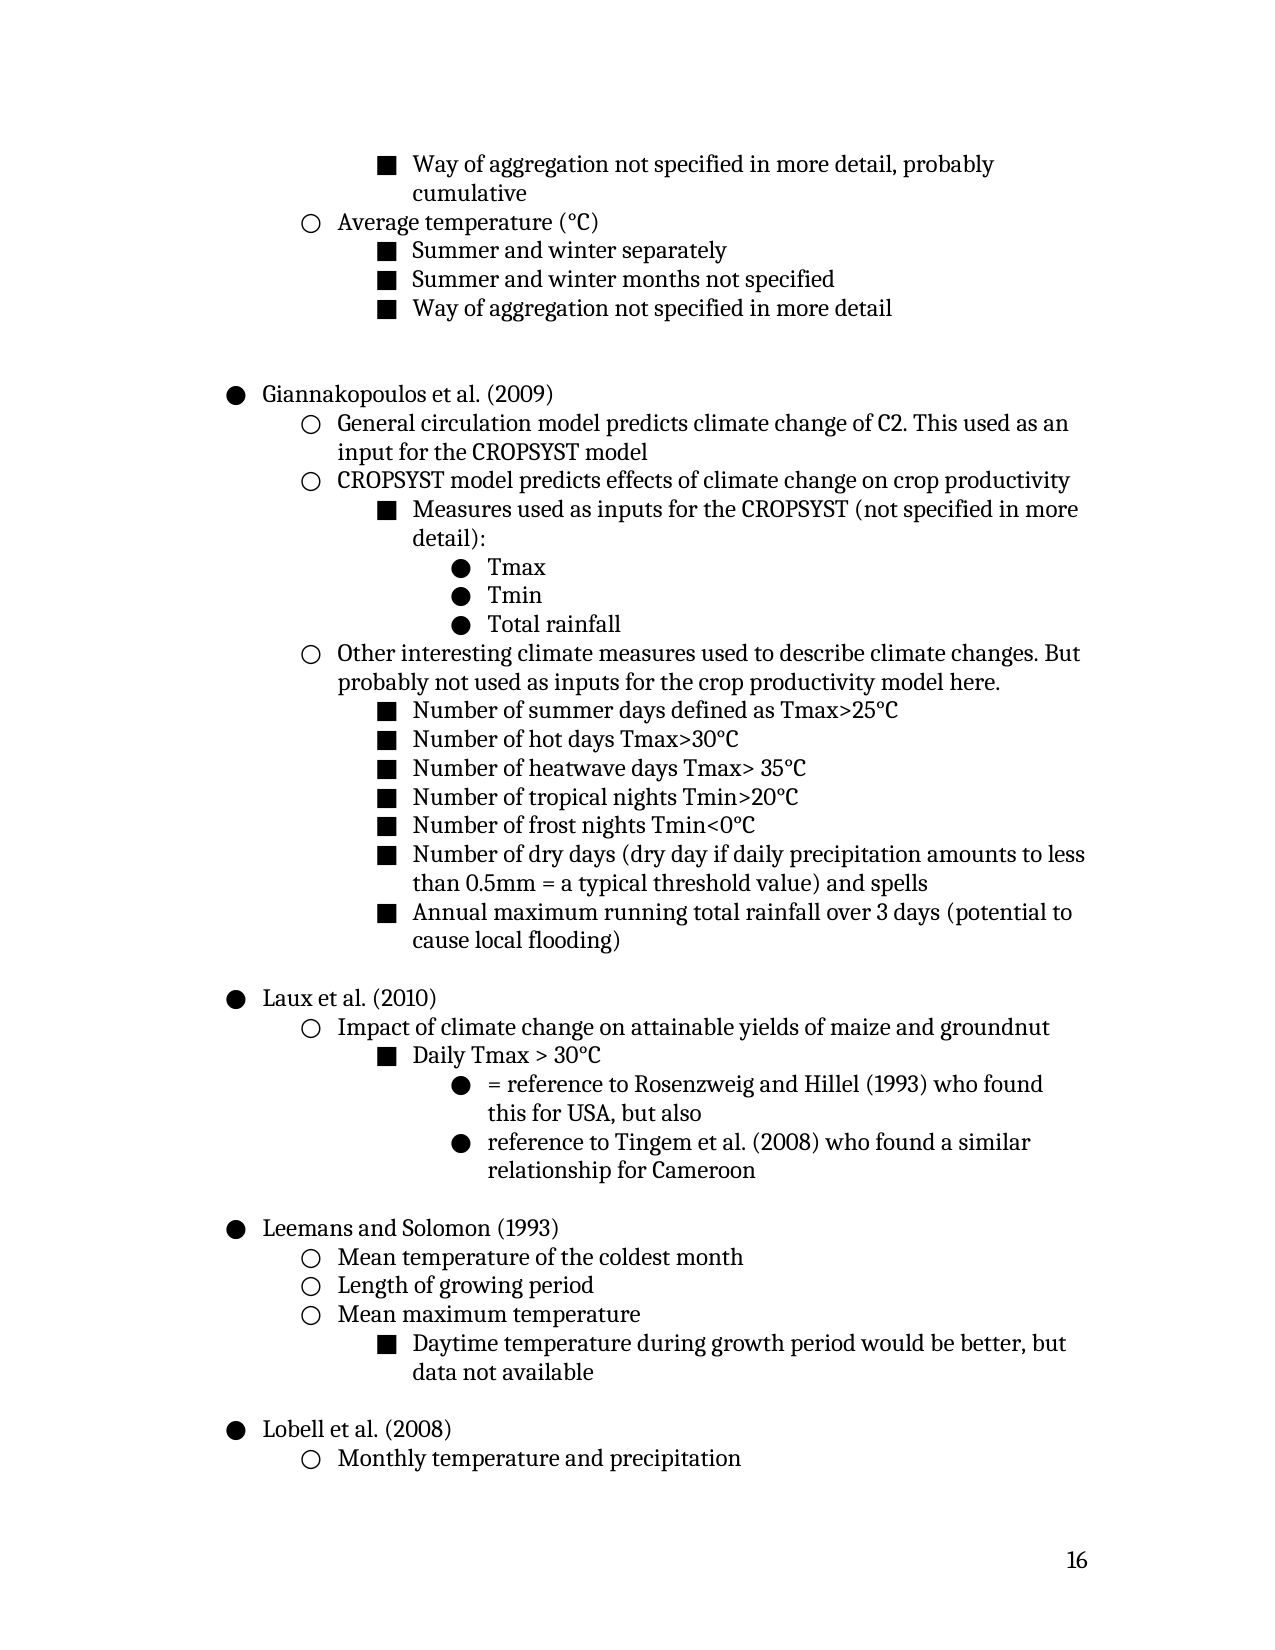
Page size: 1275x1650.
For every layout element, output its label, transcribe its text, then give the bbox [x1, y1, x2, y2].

list Laux et al. (2010) [225, 984, 1087, 1012]
list Monthly temperature and precipitation [300, 1444, 1087, 1472]
list Annual maximum running total rainfall over 3 days (potential to cause local flooding) [375, 897, 1087, 955]
list Number of heatwave days Tmax> 35°C [375, 754, 1087, 782]
list Tmin [450, 581, 1087, 610]
list Number of summer days defined as Tmax>25°C [375, 696, 1087, 725]
list reference to Tingem et al. (2008) who found a similar relationship for Cameroon [450, 1127, 1087, 1185]
list Number of dry days (dry day if daily precipitation amounts to less than 0.5mm = a typical threshold value) and spells [375, 840, 1087, 897]
list Number of frost nights Tmin<0°C [375, 811, 1087, 840]
list Length of growing period [300, 1271, 1087, 1300]
list Daily Tmax > 30°C [375, 1041, 1087, 1070]
list Summer and winter separately [375, 236, 1087, 265]
list Number of tropical nights Tmin>20°C [375, 782, 1087, 811]
list Mean temperature of the coldest month [300, 1242, 1087, 1271]
list Leemans and Solomon (1993) [225, 1214, 1087, 1242]
list Way of aggregation not specified in more detail [375, 294, 1087, 322]
list Number of hot days Tmax>30°C [375, 725, 1087, 754]
list Giannakopoulos et al. (2009) [225, 380, 1087, 409]
list = reference to Rosenzweig and Hillel (1993) who found this for USA, but also [450, 1070, 1087, 1127]
list Lobell et al. (2008) [225, 1415, 1087, 1444]
list Tmax [450, 552, 1087, 581]
list Mean maximum temperature [300, 1300, 1087, 1329]
list Summer and winter months not specified [375, 265, 1087, 294]
list Average temperature (°C) [300, 207, 1087, 236]
list CROPSYST model predicts effects of climate change on crop productivity [300, 466, 1087, 495]
list Total rainfall [450, 610, 1087, 639]
list Impact of climate change on attainable yields of maize and groundnut [300, 1012, 1087, 1041]
list General circulation model predicts climate change of C2. This used as an input for the CROPSYST model [300, 409, 1087, 466]
list Measures used as inputs for the CROPSYST (not specified in more detail): [375, 495, 1087, 552]
list Other interesting climate measures used to describe climate changes. But probably not used as inputs for the crop productivity model here. [300, 639, 1087, 696]
list Daytime temperature during growth period would be better, but data not available [375, 1329, 1087, 1386]
list Way of aggregation not specified in more detail, probably cumulative [375, 150, 1087, 207]
